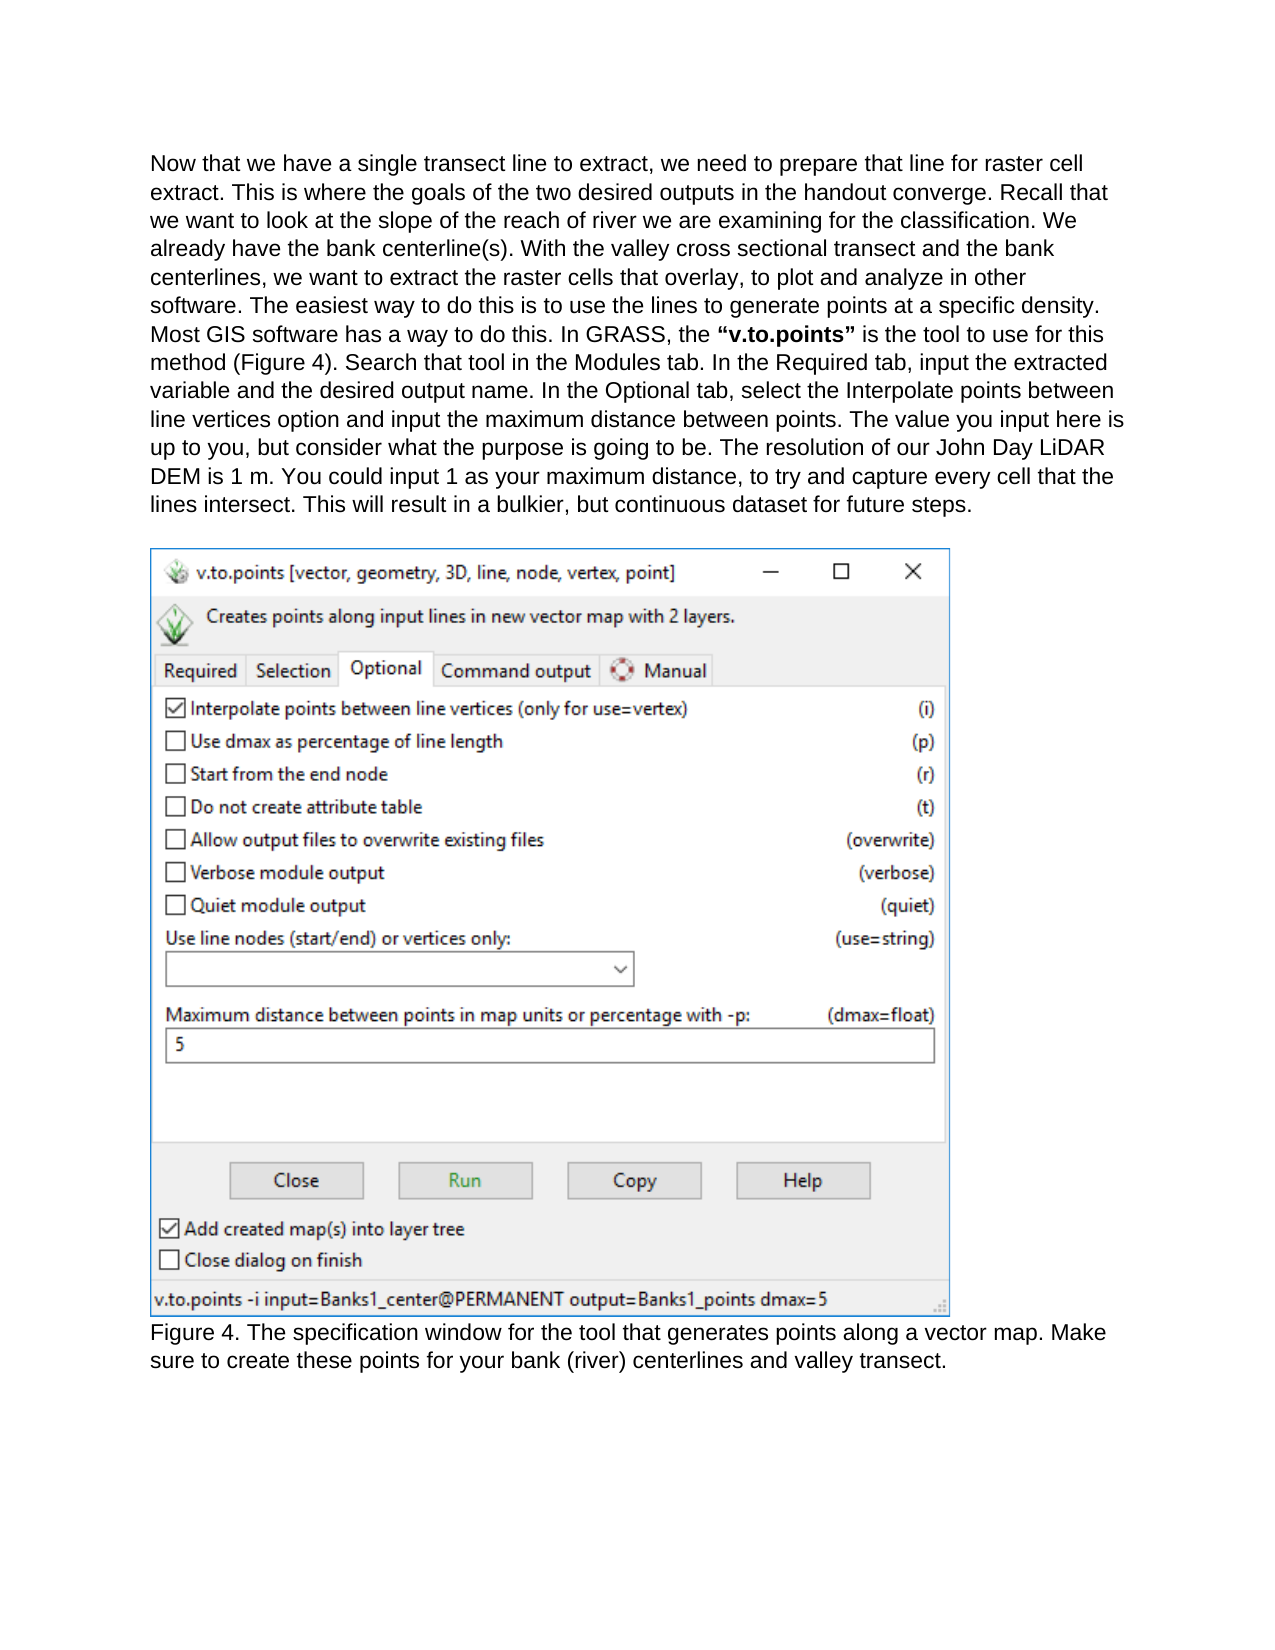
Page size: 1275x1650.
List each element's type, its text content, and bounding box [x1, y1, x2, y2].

text Now that we have a single transect line to extract, we need to prepare that line for raster cell extract. This is where the goals of the two desired outputs in the handout converge. Recall that we want to look at the slope of the reach of river we are examining for the classification. We already have the bank centerline(s). With the valley cross sectional transect and the bank centerlines, we want to extract the raster cells that overlay, to plot and analyze in other software. The easiest way to do this is to use the lines to generate points at a specific density. Most GIS software has a way to do this. In GRASS, the “v.to.points” is the tool to use for this method (Figure 4). Search that tool in the Modules tab. In the Required tab, input the extracted variable and the desired output name. In the Optional tab, select the Interpolate points between line vertices option and input the maximum distance between points. The value you input here is up to you, but consider what the purpose is going to be. The resolution of our John Day LiDAR DEM is 1 m. You could input 1 as your maximum distance, to try and capture every cell that the lines intersect. This will result in a bulkier, but continuous dataset for future steps. [150, 150, 1125, 518]
picture [150, 548, 951, 1317]
text Figure 4. The specification window for the tool that generates points along a vector map. Make sure to create these points for your bank (river) centerlines and valley transect. [150, 1319, 1125, 1374]
